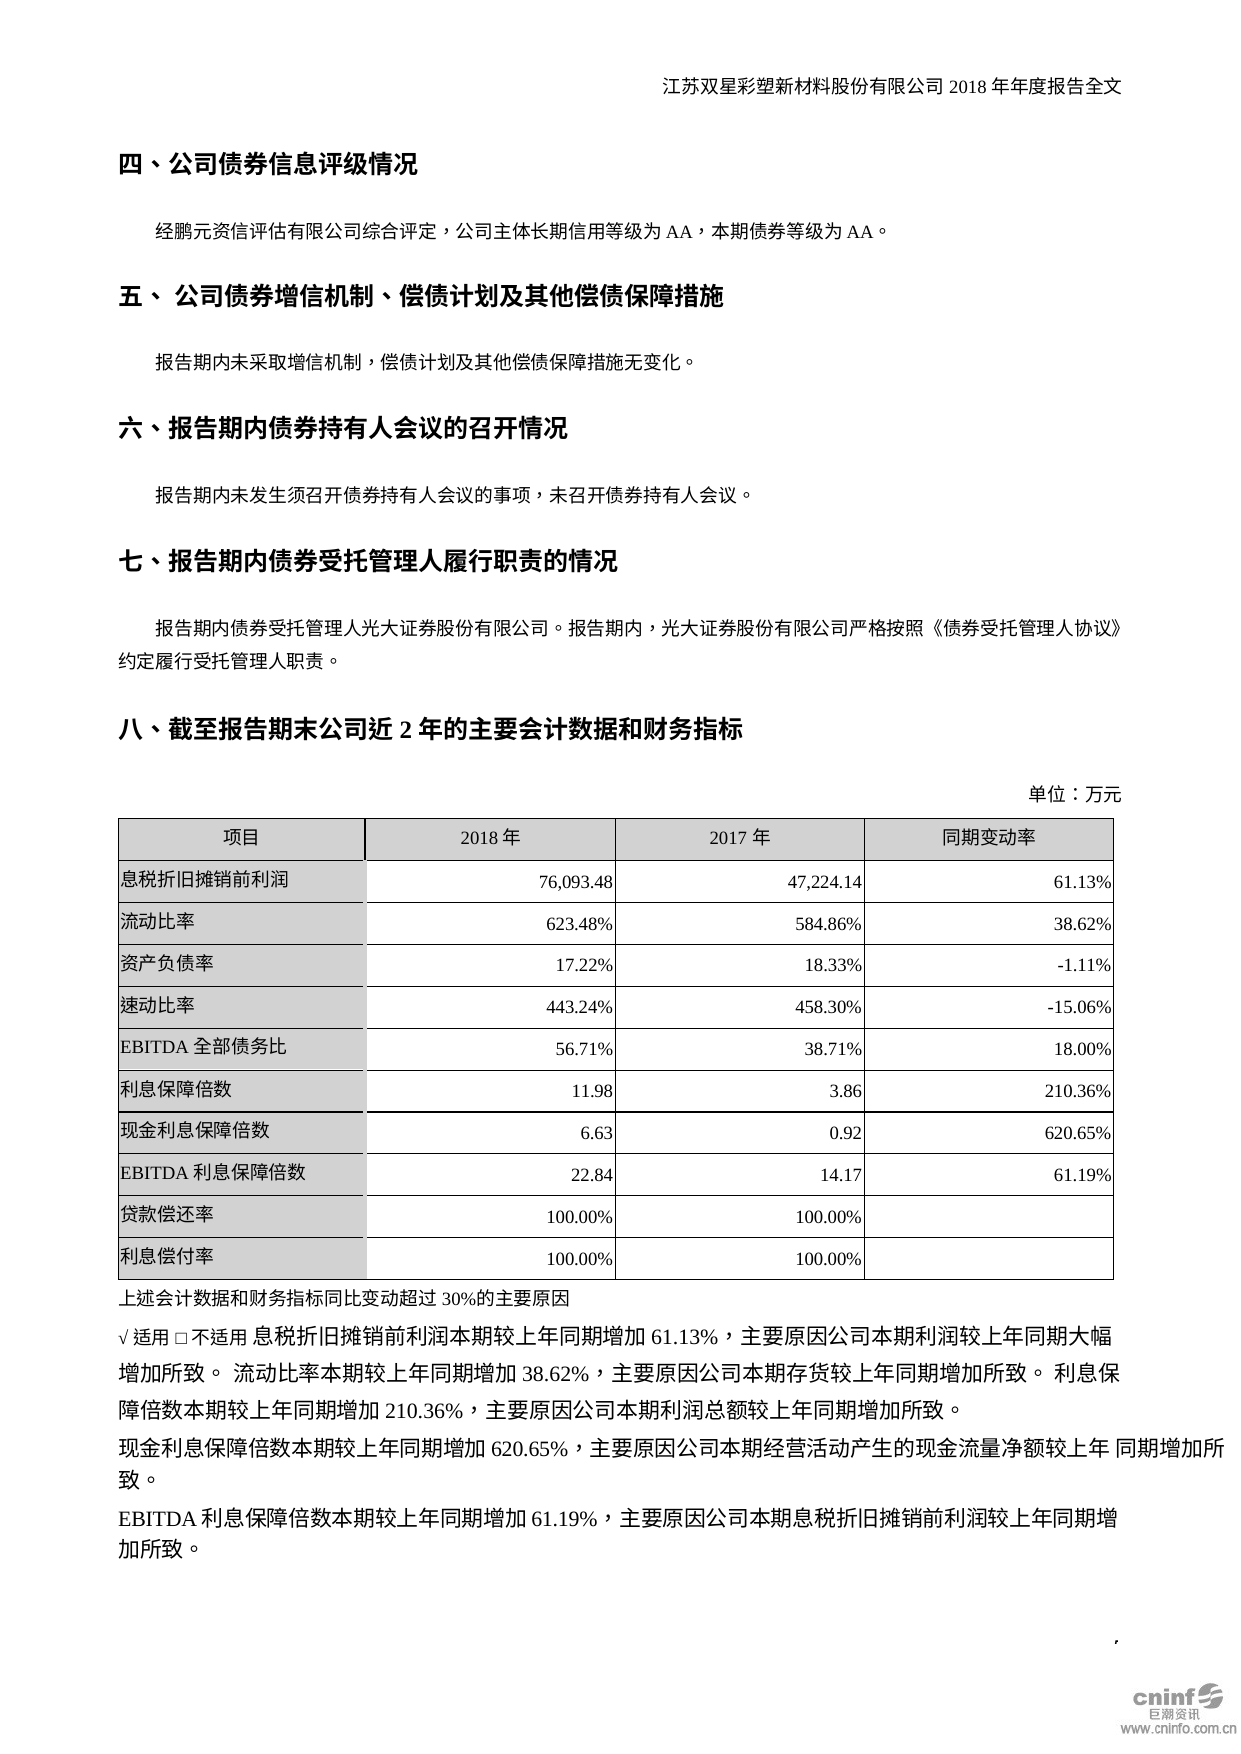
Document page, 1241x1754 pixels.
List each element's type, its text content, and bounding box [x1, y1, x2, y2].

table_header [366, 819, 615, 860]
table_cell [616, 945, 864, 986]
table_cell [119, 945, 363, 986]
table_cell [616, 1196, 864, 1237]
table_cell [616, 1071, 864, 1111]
subtitle 六、报告期内债券持有人会议的召开情况 [118, 411, 1240, 445]
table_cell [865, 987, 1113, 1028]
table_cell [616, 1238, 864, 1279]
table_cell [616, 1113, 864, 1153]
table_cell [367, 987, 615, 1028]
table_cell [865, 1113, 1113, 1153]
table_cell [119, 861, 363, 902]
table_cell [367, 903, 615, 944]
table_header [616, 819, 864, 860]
text 现金利息保障倍数本期较上年同期增加620.65%，主要原因公司本期经营活动产生的现金流量净额较上年 同期增加所致。 [118, 1433, 1240, 1494]
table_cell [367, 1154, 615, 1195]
text 报告期内未发生须召开债券持有人会议的事项，未召开债券持有人会议。 [156, 482, 1240, 508]
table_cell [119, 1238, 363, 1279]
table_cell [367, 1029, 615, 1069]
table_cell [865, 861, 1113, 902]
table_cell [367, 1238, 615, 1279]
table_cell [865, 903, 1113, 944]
text 上述会计数据和财务指标同比变动超过 30%的主要原因 [118, 1285, 1240, 1311]
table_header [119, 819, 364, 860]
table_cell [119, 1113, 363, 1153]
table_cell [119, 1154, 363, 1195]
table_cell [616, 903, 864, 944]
subtitle 四、公司债券信息评级情况 [118, 147, 1240, 181]
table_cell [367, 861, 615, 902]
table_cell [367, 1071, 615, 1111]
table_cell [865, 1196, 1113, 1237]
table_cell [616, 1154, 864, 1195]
text EBITDA利息保障倍数本期较上年同期增加61.19%，主要原因公司本期息税折旧摊销前利润较上年同期增 加所致。 [118, 1503, 1123, 1564]
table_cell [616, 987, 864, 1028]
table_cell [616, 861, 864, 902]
subtitle 五、 公司债券增信机制、偿债计划及其他偿债保障措施 [118, 278, 1240, 312]
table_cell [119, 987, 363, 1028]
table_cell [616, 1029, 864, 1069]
picture [1115, 1680, 1240, 1737]
subtitle 七、报告期内债券受托管理人履行职责的情况 [118, 544, 1240, 578]
text 报告期内未采取增信机制，偿债计划及其他偿债保障措施无变化。 [156, 349, 1240, 375]
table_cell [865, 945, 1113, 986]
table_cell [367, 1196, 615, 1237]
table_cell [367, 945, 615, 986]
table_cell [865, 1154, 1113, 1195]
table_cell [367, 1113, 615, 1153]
text 报告期内债券受托管理人光大证券股份有限公司。报告期内，光大证券股份有限公司严格按照《债券受托管理人协议》 约定履行受托管理人职责。 [118, 615, 1132, 674]
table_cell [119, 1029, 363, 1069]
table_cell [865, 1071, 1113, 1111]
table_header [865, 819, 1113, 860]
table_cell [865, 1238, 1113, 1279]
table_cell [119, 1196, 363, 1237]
text √ 适用 □ 不适用 息税折旧摊销前利润本期较上年同期增加61.13%，主要原因公司本期利润较上年同期大幅增加所致。 流动比率本期较上年同期增加38.62%，主要原因公司本期存货较上年同期增加所致。 利息保障倍数本期较上年同期增加210.36%，主要原因公司本期利润总额较上年同期增加所致。 [118, 1321, 1123, 1425]
text 单位：万元 [102, 781, 1122, 807]
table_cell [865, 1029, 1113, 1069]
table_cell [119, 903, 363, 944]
subtitle 八、截至报告期末公司近 2 年的主要会计数据和财务指标 [118, 711, 1240, 745]
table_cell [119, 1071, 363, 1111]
text 经鹏元资信评估有限公司综合评定，公司主体长期信用等级为AA，本期债券等级为AA。 [156, 218, 1240, 244]
